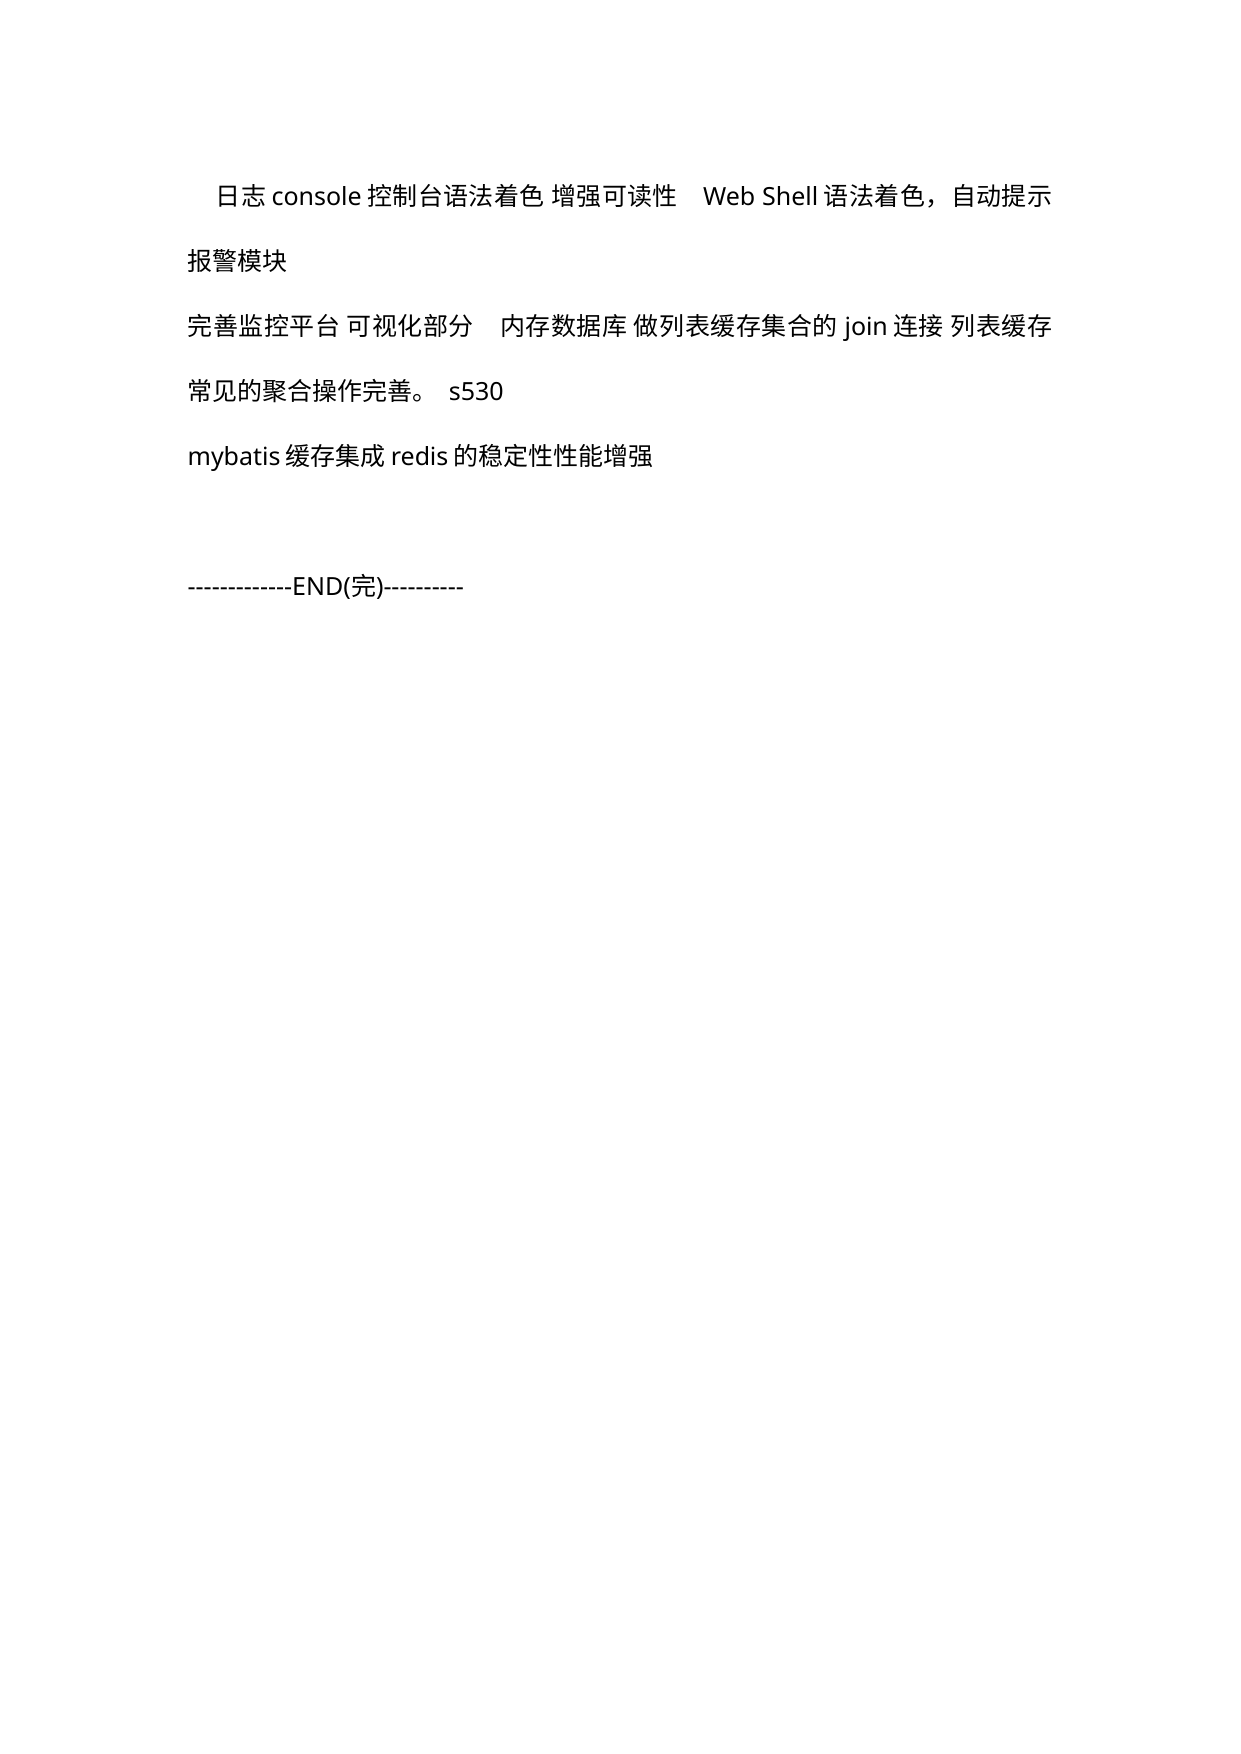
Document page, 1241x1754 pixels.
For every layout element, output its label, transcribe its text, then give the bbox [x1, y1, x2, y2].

text -------------END(完)---------- [187, 552, 1053, 617]
text 完善监控平台 可视化部分 内存数据库 做列表缓存集合的join连接 列表缓存 常见的聚合操作完善。 s530 [187, 292, 1053, 422]
text 日志console控制台语法着色 增强可读性 Web Shell语法着色，自动提示 报警模块 [187, 162, 1053, 292]
text mybatis缓存集成redis的稳定性性能增强 [187, 422, 1053, 487]
